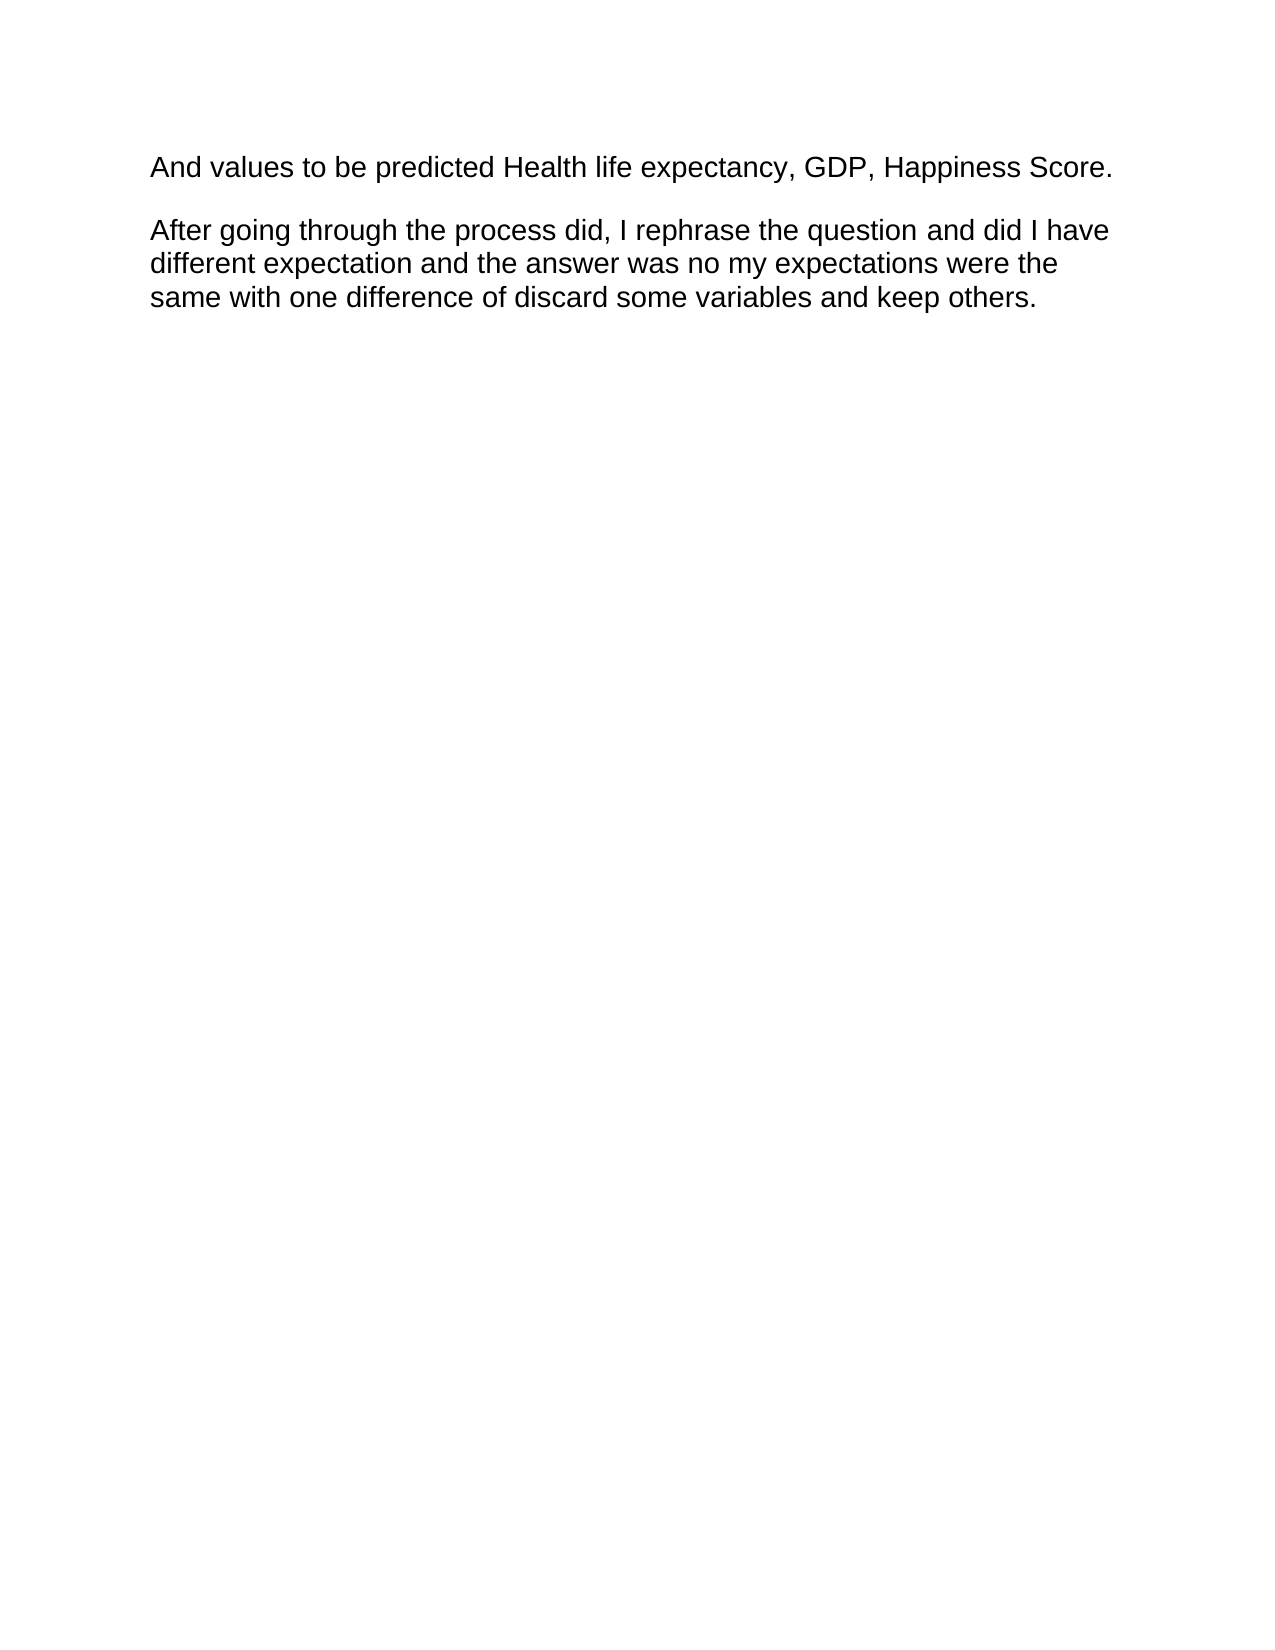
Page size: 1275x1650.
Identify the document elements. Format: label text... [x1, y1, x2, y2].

text And values to be predicted Health life expectancy, GDP, Happiness Score. [150, 150, 1125, 183]
text After going through the process did, I rephrase the question and did I have different expectation and the answer was no my expectations were the same with one difference of discard some variables and keep others. [150, 213, 1125, 313]
